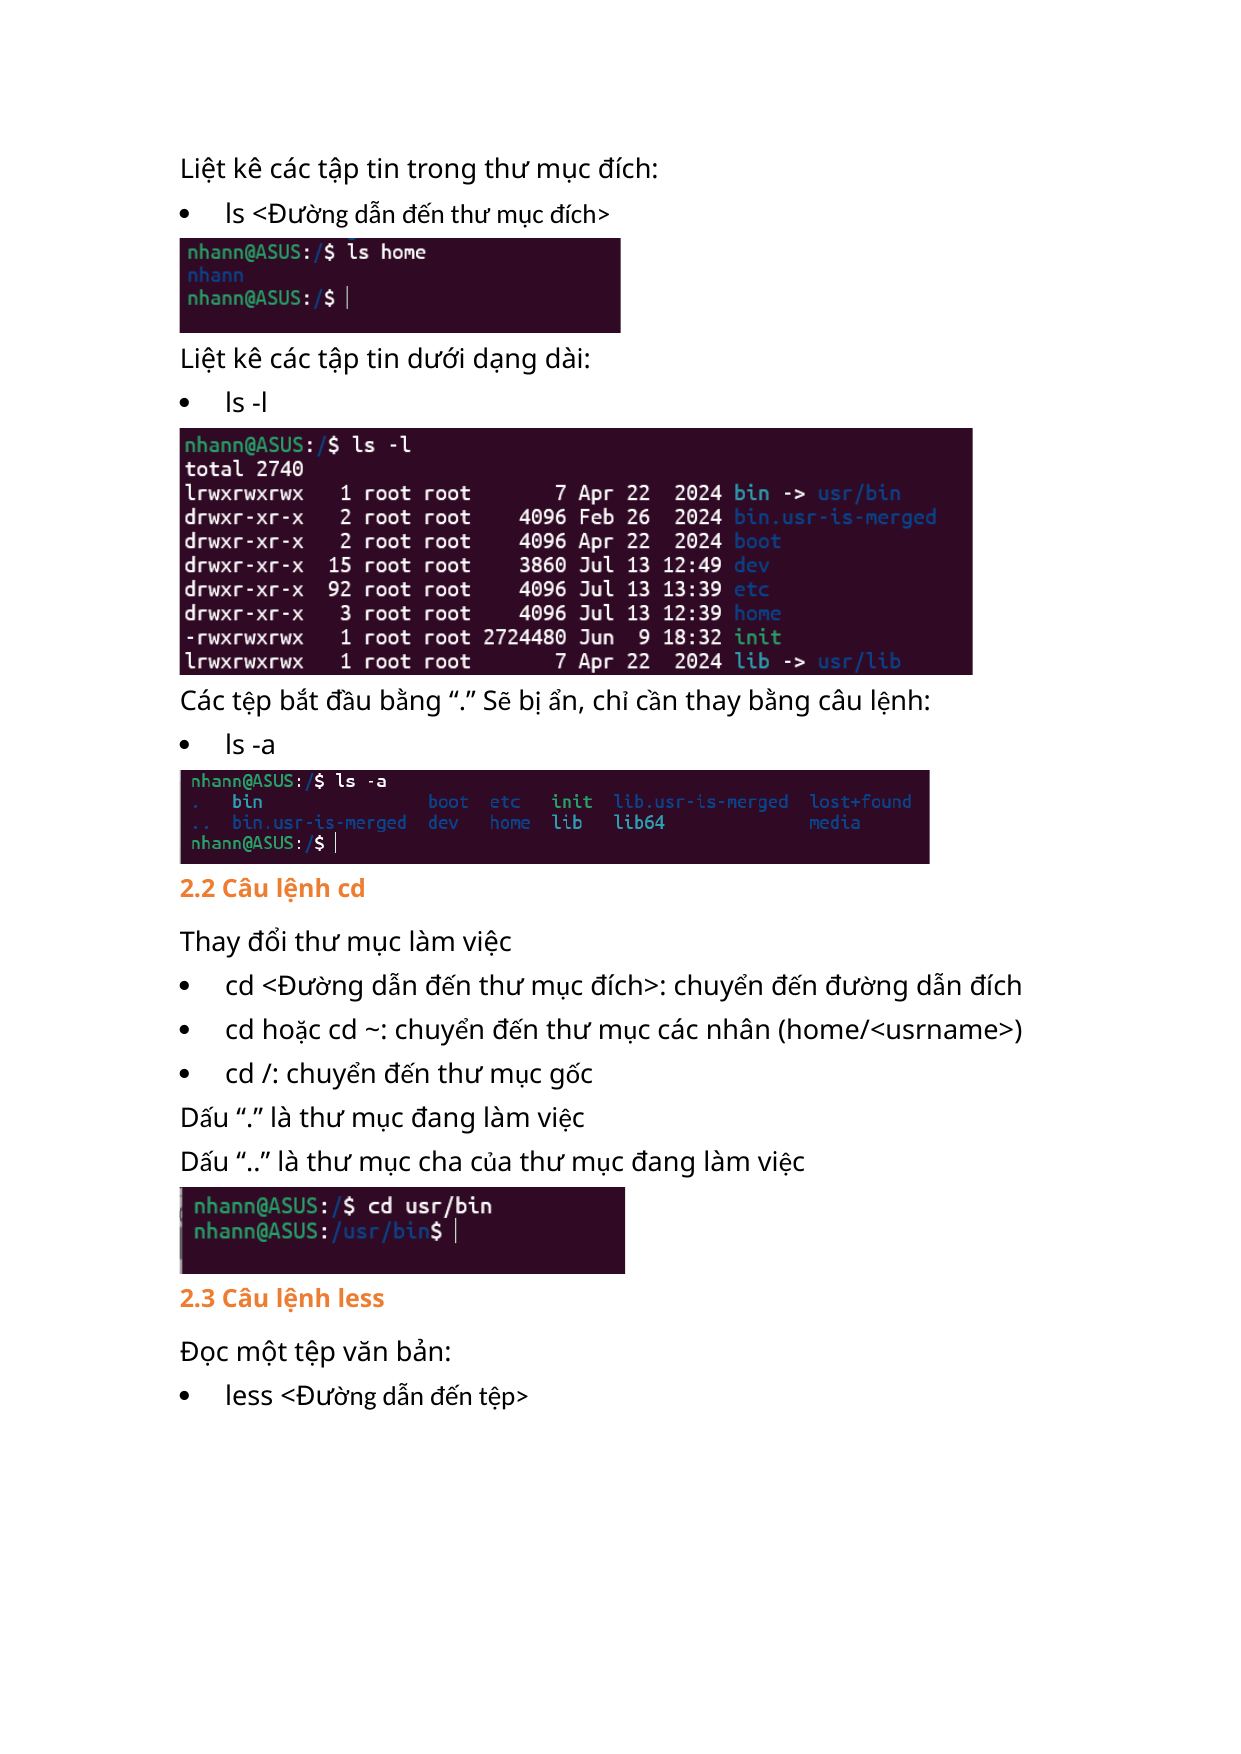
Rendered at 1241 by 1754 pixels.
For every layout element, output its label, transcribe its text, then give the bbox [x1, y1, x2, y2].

picture [179, 428, 973, 675]
text Dấu “..” là thư mục cha của thư mục đang làm việc [179, 1143, 1090, 1180]
text ls <Đường dẫn đến thư mục đích> [179, 194, 1090, 231]
subtitle 2.2 Câu lệnh cd [179, 871, 1090, 905]
text cd hoặc cd ~: chuyển đến thư mục các nhân (home/<usrname>) [179, 1010, 1090, 1047]
text cd <Đường dẫn đến thư mục đích>: chuyển đến đường dẫn đích [179, 966, 1090, 1003]
text ls -l [179, 384, 1090, 421]
picture [179, 238, 621, 333]
picture [179, 1187, 625, 1274]
text Liệt kê các tập tin trong thư mục đích: [179, 150, 1090, 187]
text Thay đổi thư mục làm việc [179, 922, 1090, 959]
text less <Đường dẫn đến tệp> [179, 1376, 1090, 1413]
text Các tệp bắt đầu bằng “.” Sẽ bị ẩn, chỉ cần thay bằng câu lệnh: [179, 682, 1090, 718]
text Dấu “.” là thư mục đang làm việc [179, 1099, 1090, 1136]
picture [179, 770, 930, 864]
text Liệt kê các tập tin dưới dạng dài: [179, 340, 1090, 377]
text Đọc một tệp văn bản: [179, 1332, 1090, 1369]
text ls -a [179, 726, 1090, 763]
subtitle 2.3 Câu lệnh less [179, 1281, 1090, 1315]
text cd /: chuyển đến thư mục gốc [179, 1054, 1090, 1091]
